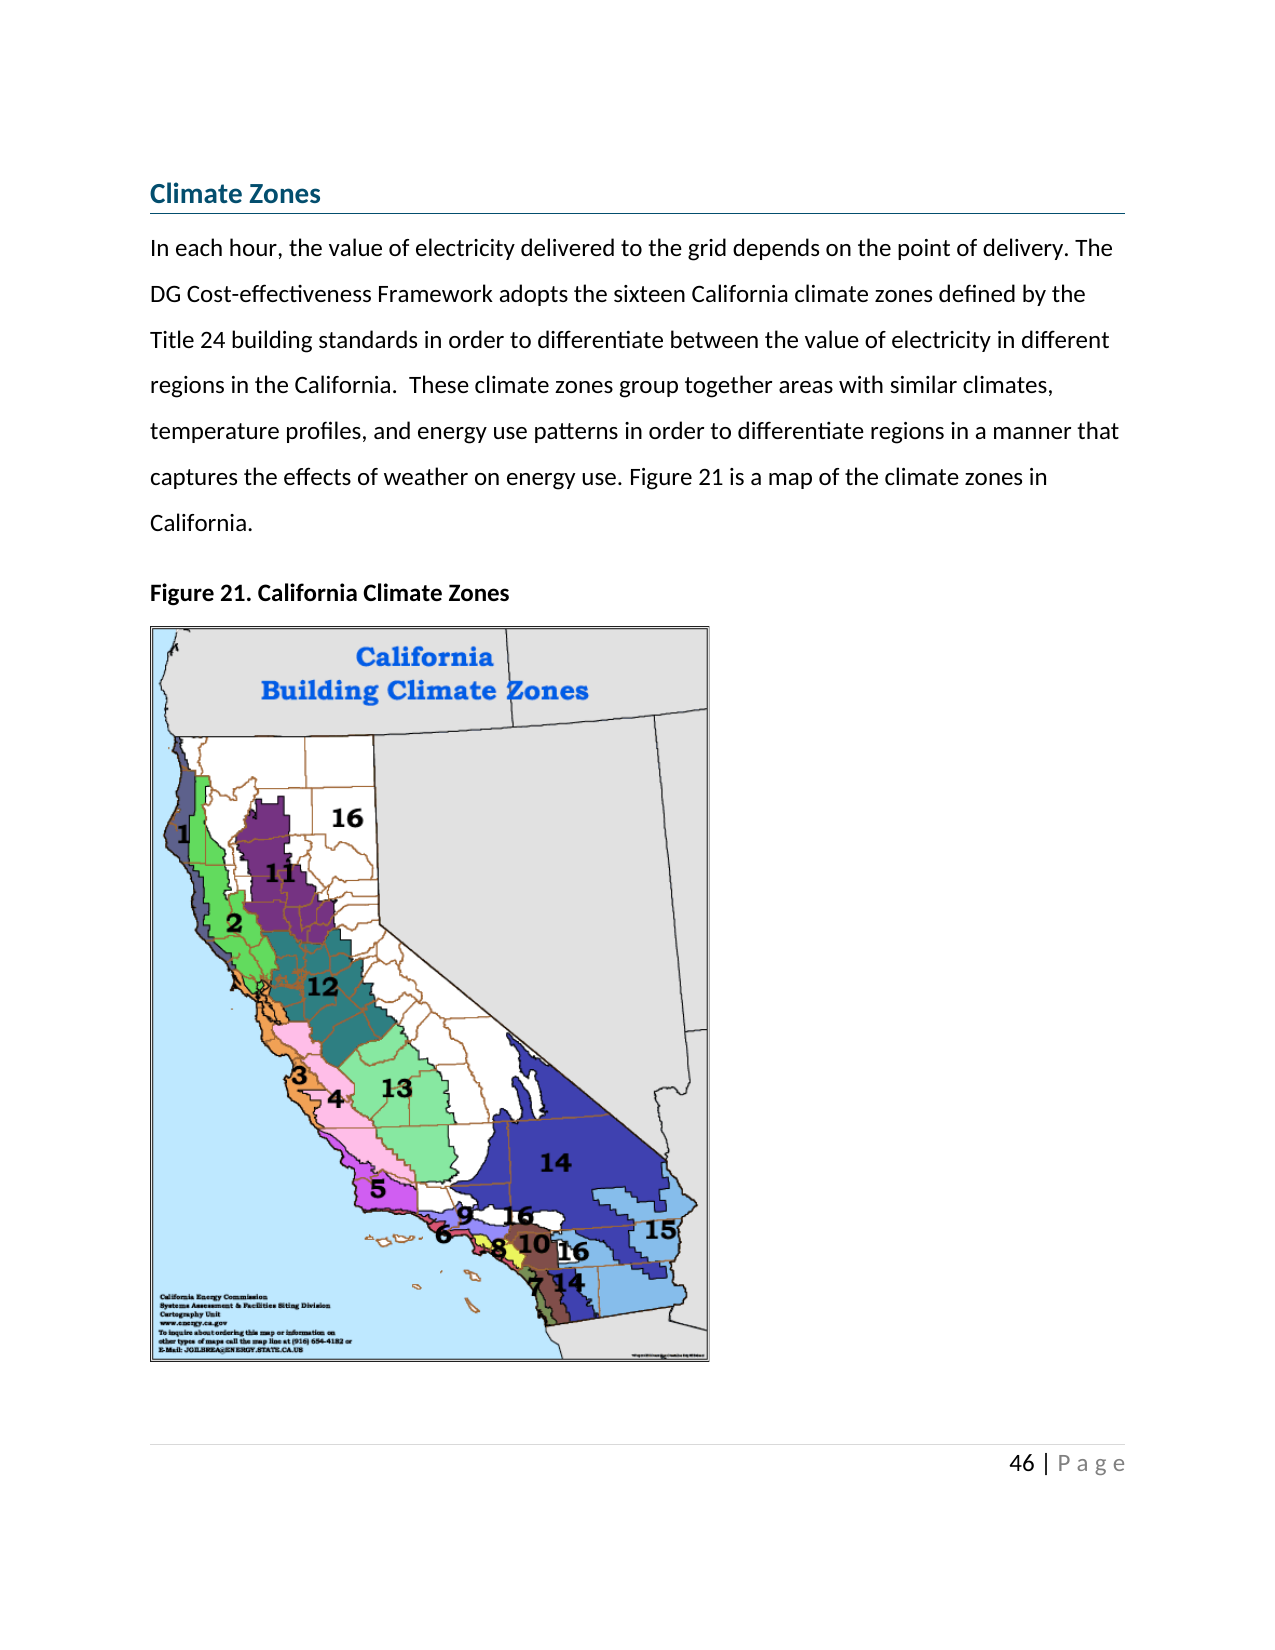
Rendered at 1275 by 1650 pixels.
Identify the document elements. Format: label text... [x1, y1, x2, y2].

text In each hour, the value of electricity delivered to the grid depends on the point of delivery. The DG Cost-effectiveness Framework adopts the sixteen California climate zones defined by the Title 24 building standards in order to differentiate between the value of electricity in different regions in the California. These climate zones group together areas with similar climates, temperature profiles, and energy use patterns in order to differentiate regions in a manner that captures the effects of weather on energy use. Figure 21 is a map of the climate zones in California. [150, 232, 1125, 537]
subtitle Climate Zones [150, 175, 1125, 213]
text Figure 21. California Climate Zones [150, 578, 1125, 608]
picture [150, 626, 710, 1362]
